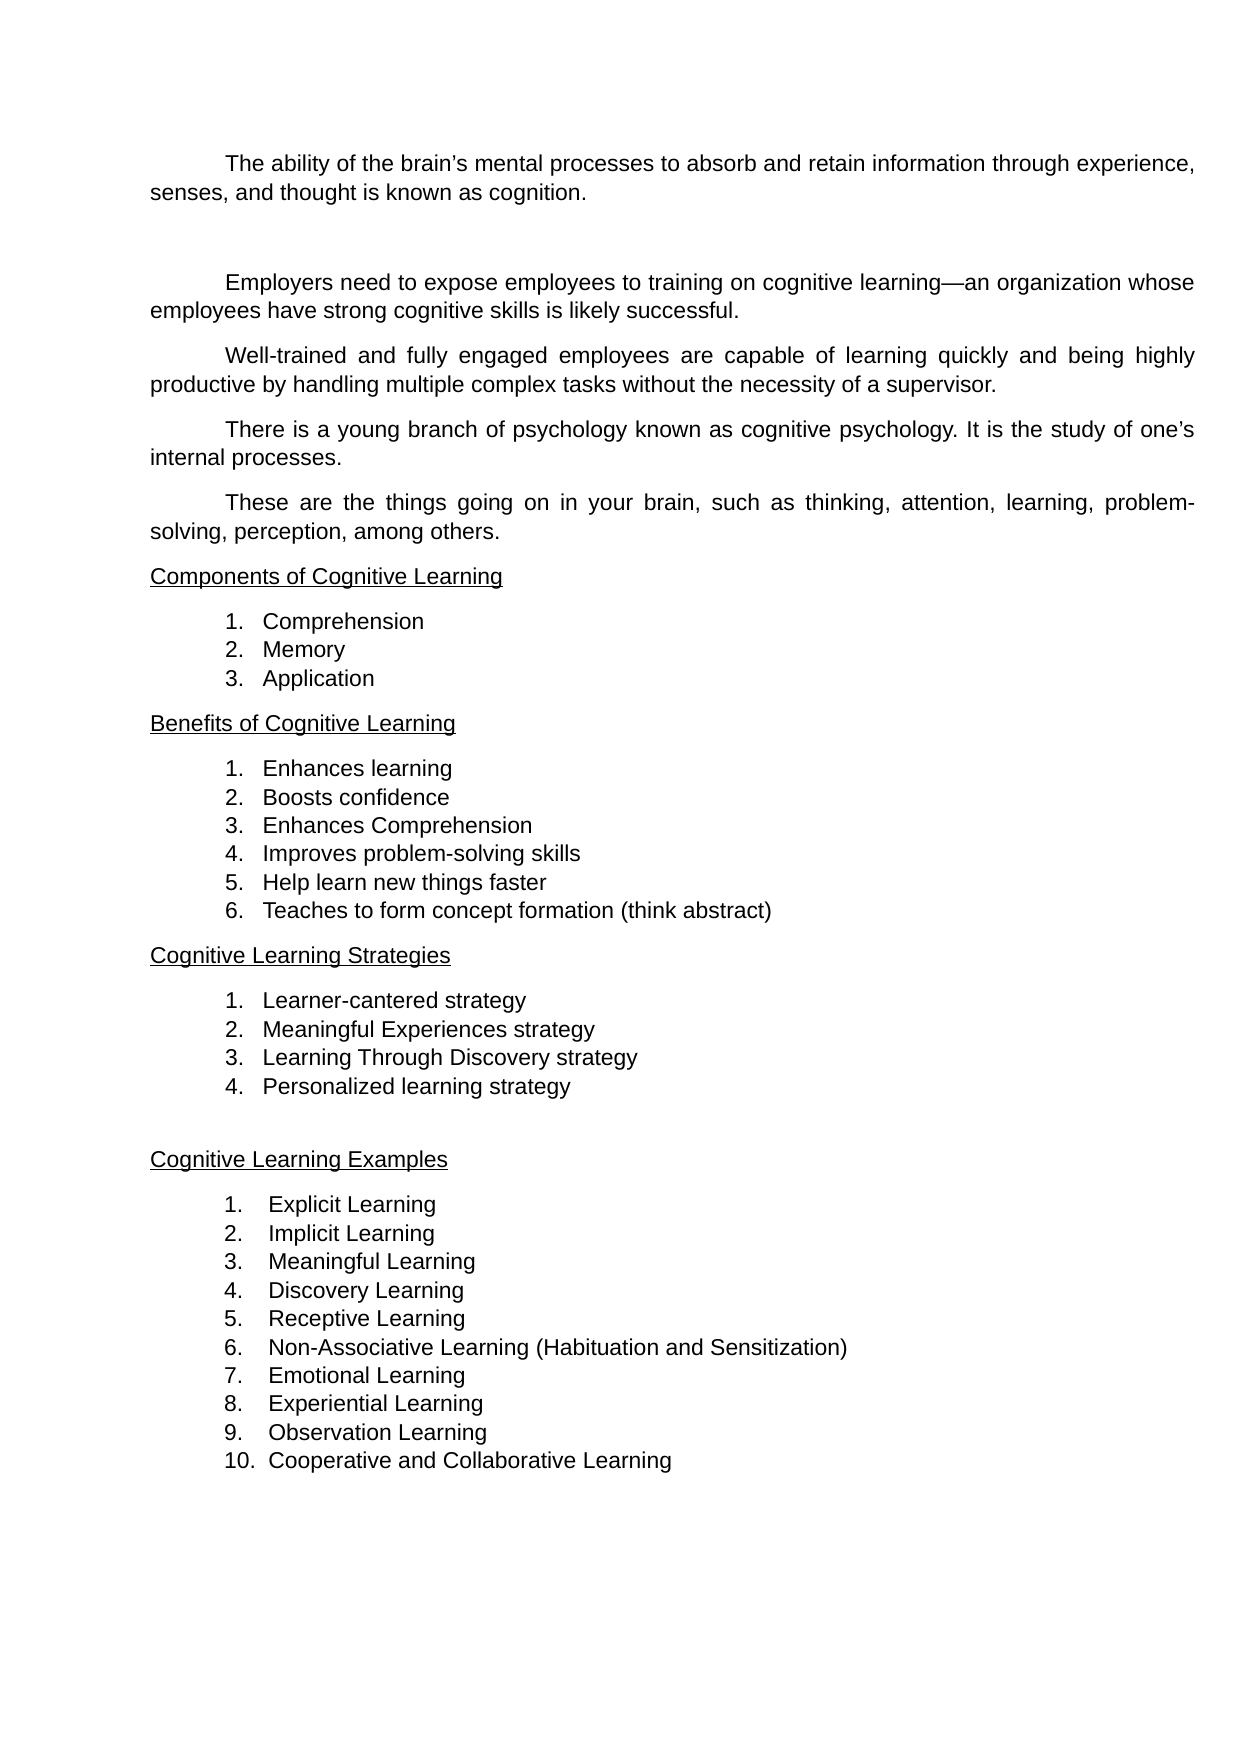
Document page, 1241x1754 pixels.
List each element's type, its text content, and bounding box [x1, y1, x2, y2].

list Non-Associative Learning (Habituation and Sensitization) [224, 1333, 1196, 1360]
list Enhances Comprehension [225, 812, 1196, 838]
text Benefits of Cognitive Learning [150, 710, 1196, 736]
list Emotional Learning [224, 1362, 1196, 1388]
list Memory [225, 636, 1196, 663]
list Improves problem-solving skills [225, 840, 1196, 867]
list Discovery Learning [224, 1277, 1196, 1303]
text Well-trained and fully engaged employees are capable of learning quickly and being highly productive by handling multiple complex tasks without the necessity of a supervisor. [150, 342, 1196, 397]
list Explicit Learning [224, 1191, 1196, 1218]
list Observation Learning [224, 1419, 1196, 1445]
list Help learn new things faster [225, 869, 1196, 895]
list Receptive Learning [224, 1305, 1196, 1331]
text Employers need to expose employees to training on cognitive learning—an organization whose employees have strong cognitive skills is likely successful. [150, 269, 1196, 323]
list Experiential Learning [224, 1390, 1196, 1417]
list Boosts confidence [225, 783, 1196, 810]
text Cognitive Learning Strategies [150, 942, 1196, 969]
list Application [225, 665, 1196, 691]
list Meaningful Learning [224, 1248, 1196, 1274]
list Enhances learning [225, 755, 1196, 781]
text Components of Cognitive Learning [150, 563, 1196, 589]
text The ability of the brain’s mental processes to absorb and retain information through experience, senses, and thought is known as cognition. [150, 150, 1196, 205]
list Cooperative and Collaborative Learning [224, 1447, 1196, 1474]
text There is a young branch of psychology known as cognitive psychology. It is the study of one’s internal processes. [150, 416, 1196, 471]
list Comprehension [225, 608, 1196, 634]
list Learner-cantered strategy [225, 987, 1196, 1014]
text These are the things going on in your brain, such as thinking, attention, learning, problem-solving, perception, among others. [150, 489, 1196, 544]
list Learning Through Discovery strategy [225, 1044, 1196, 1071]
text Cognitive Learning Examples [150, 1146, 1196, 1173]
list Personalized learning strategy [225, 1073, 1196, 1099]
list Teaches to form concept formation (think abstract) [225, 897, 1196, 923]
list Implicit Learning [224, 1220, 1196, 1246]
list Meaningful Experiences strategy [225, 1016, 1196, 1042]
